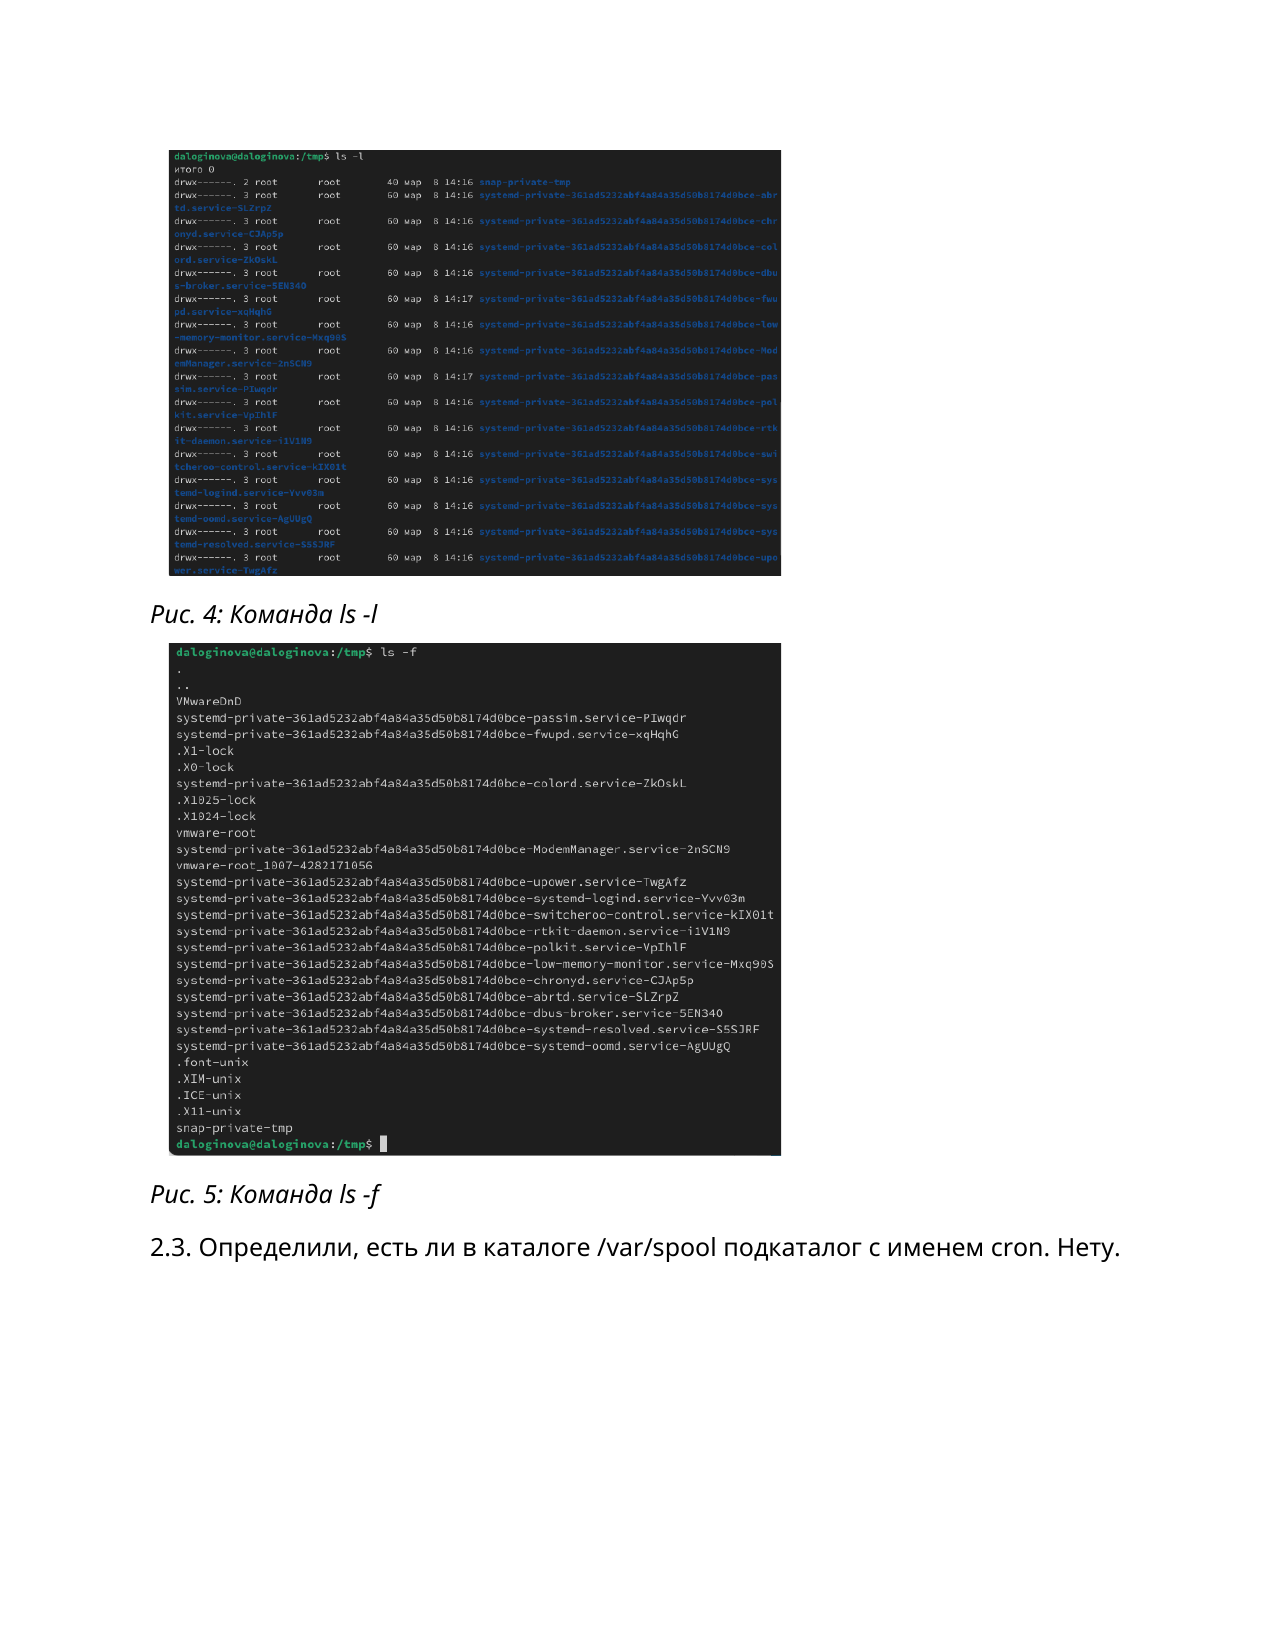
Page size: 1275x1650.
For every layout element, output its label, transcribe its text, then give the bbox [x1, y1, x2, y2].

picture [168, 150, 782, 576]
text Рис. 5: Команда ls -f [150, 1177, 1125, 1211]
picture [168, 643, 782, 1156]
text 2.3. Определили, есть ли в каталоге /var/spool подкаталог с именем cron. Нету. [150, 1229, 1125, 1263]
text Рис. 4: Команда ls -l [150, 597, 1125, 631]
